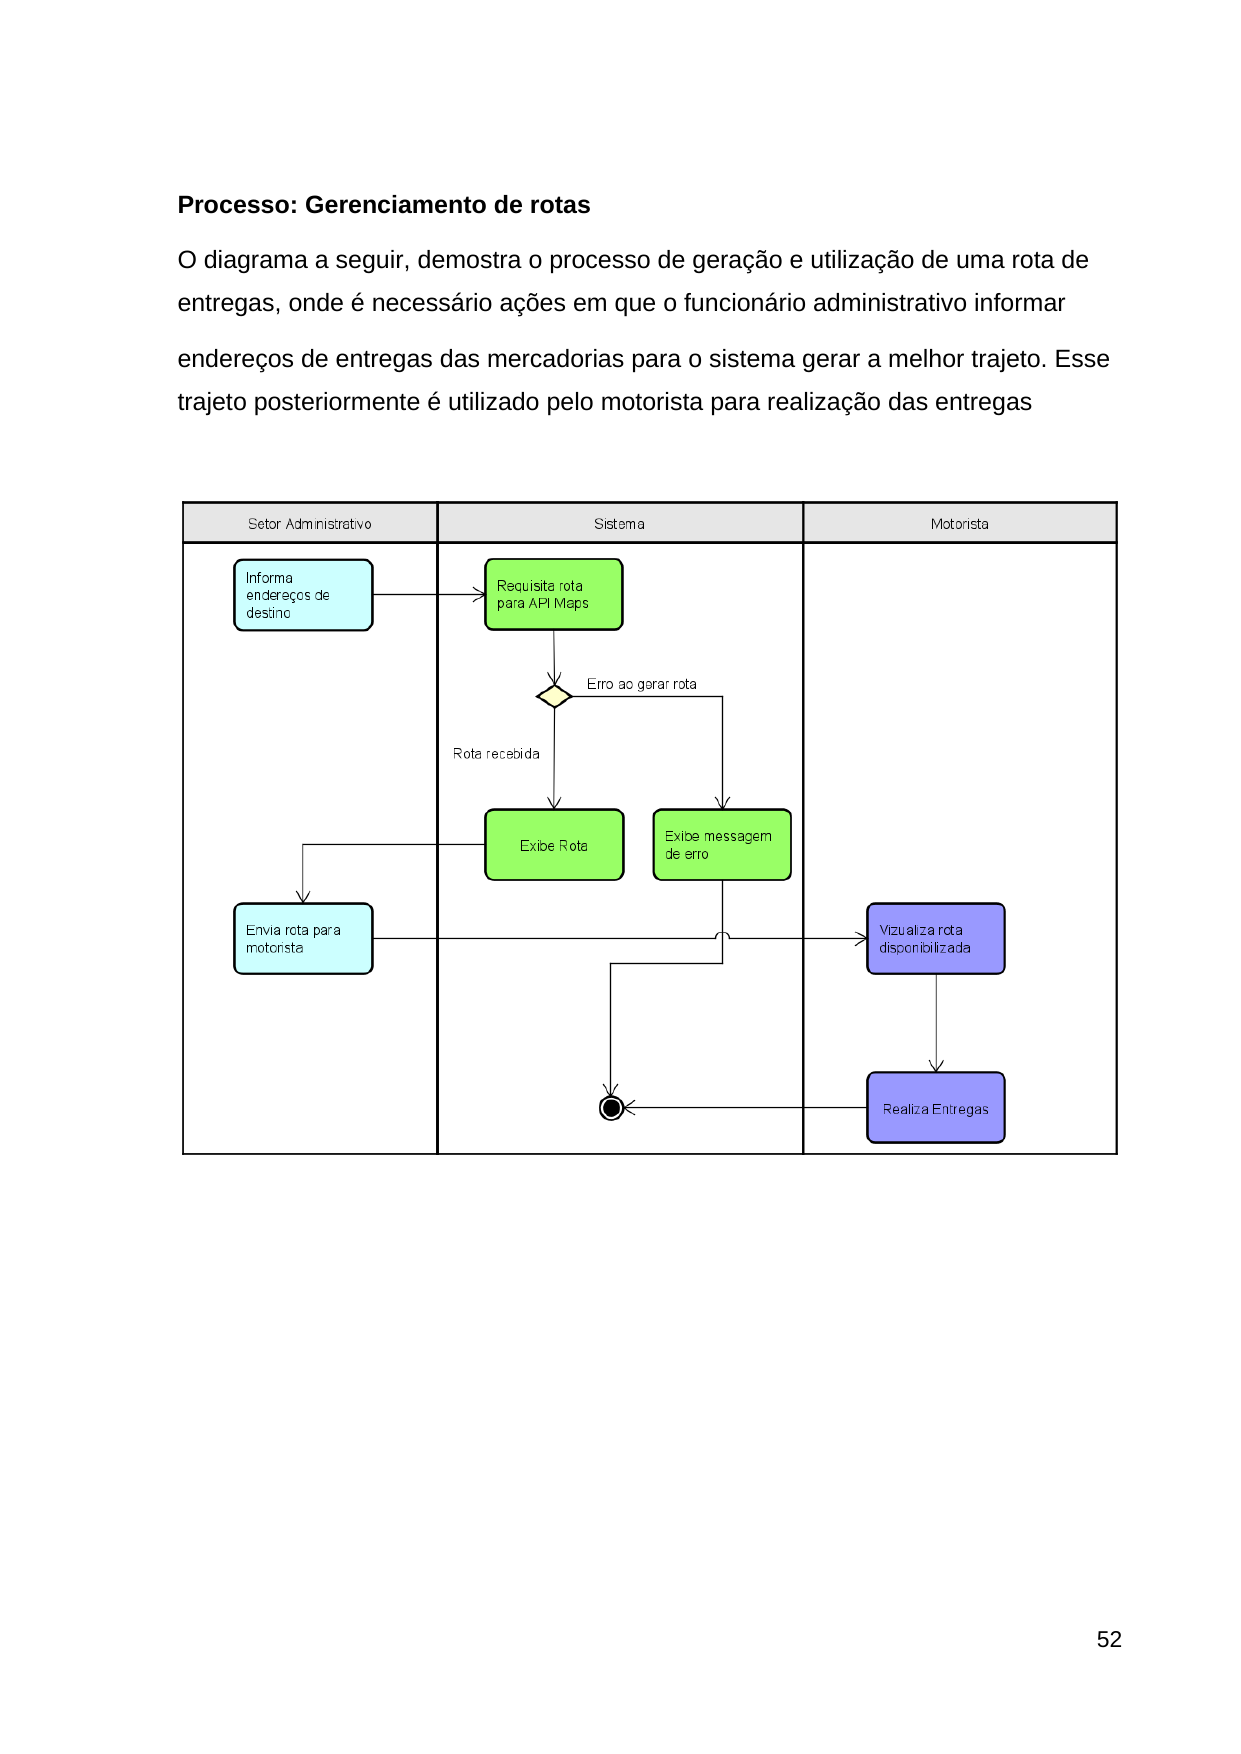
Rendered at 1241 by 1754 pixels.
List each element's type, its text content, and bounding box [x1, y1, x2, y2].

picture [177, 498, 1122, 1160]
text endereços de entregas das mercadorias para o sistema gerar a melhor trajeto. Esse trajeto posteriormente é utilizado pelo motorista para realização das entregas [177, 344, 1122, 416]
text Processo: Gerenciamento de rotas [177, 190, 1122, 218]
text O diagrama a seguir, demostra o processo de geração e utilização de uma rota de entregas, onde é necessário ações em que o funcionário administrativo informar [177, 245, 1122, 317]
